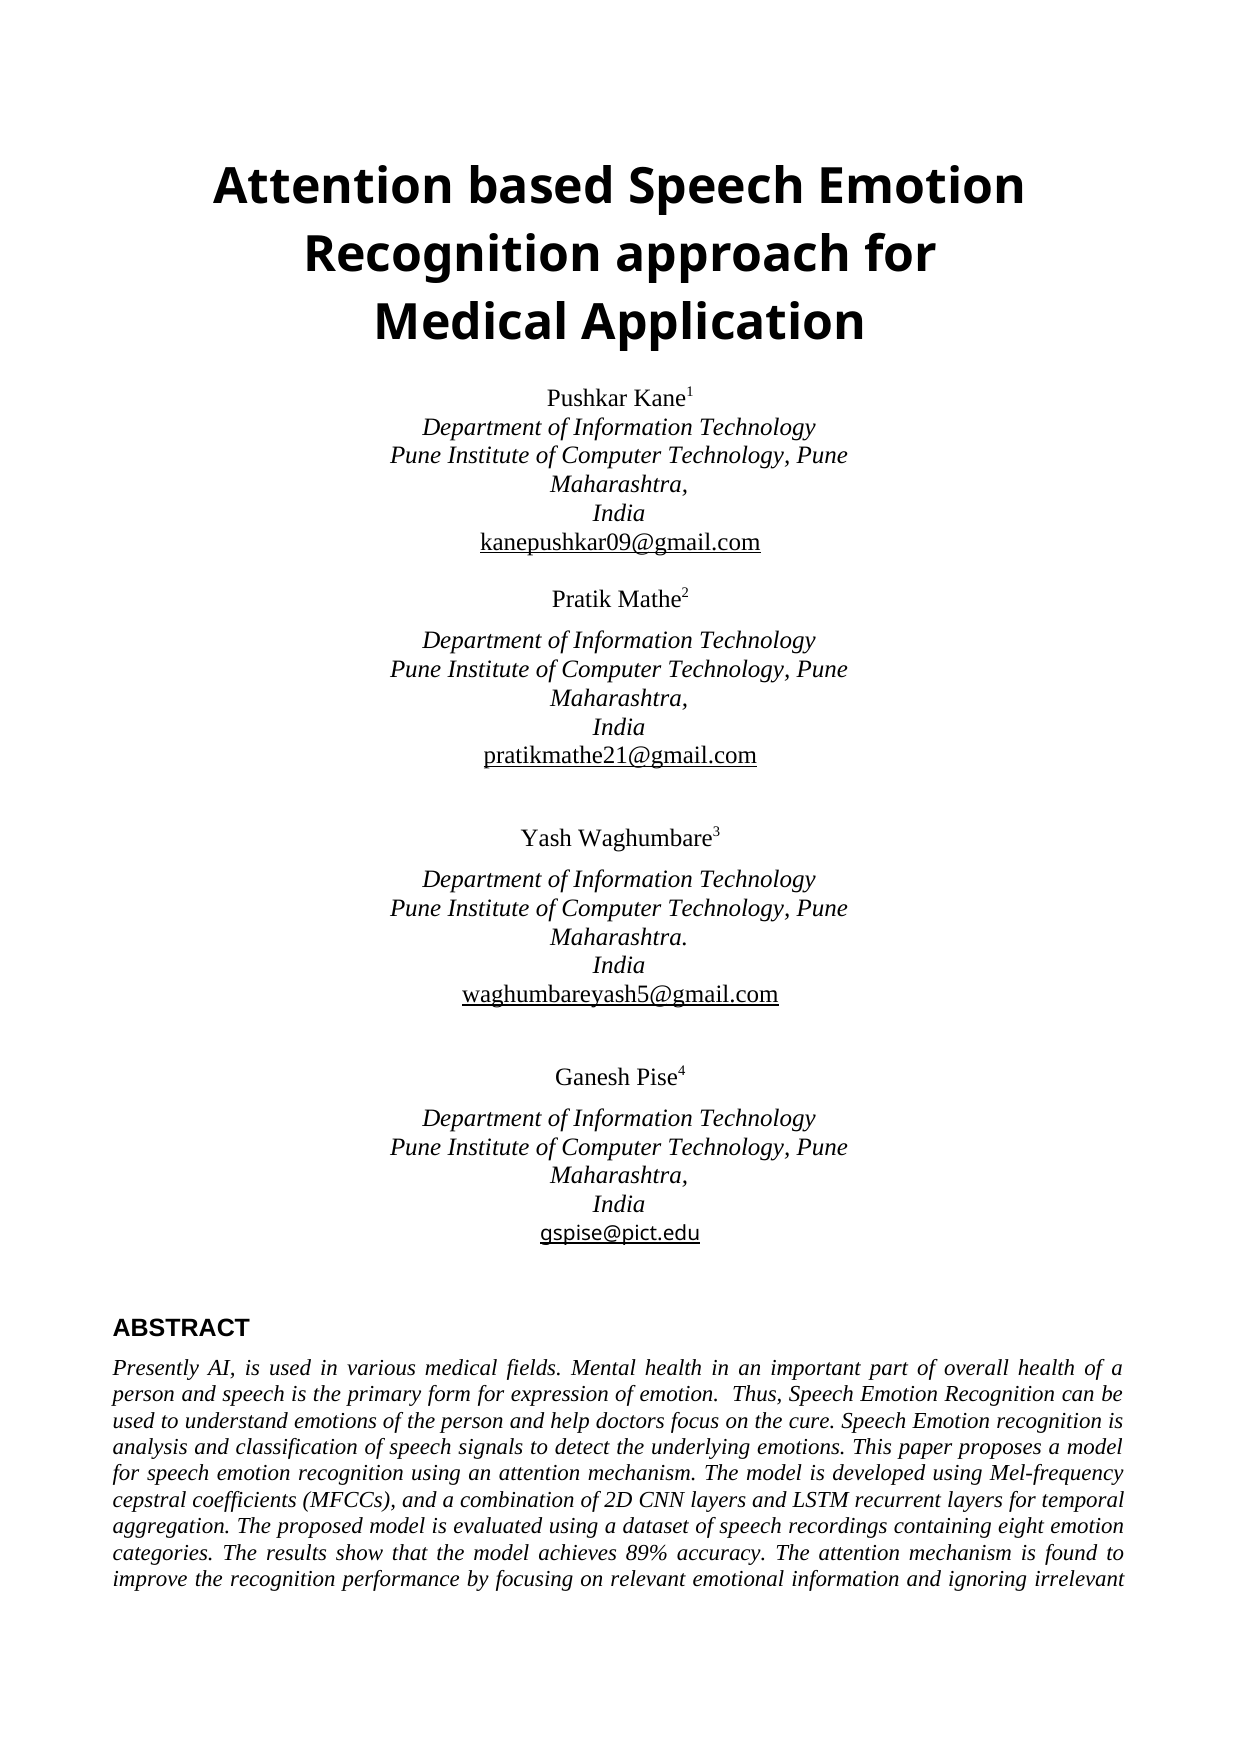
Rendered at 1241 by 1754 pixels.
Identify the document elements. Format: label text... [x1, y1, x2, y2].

text Ganesh Pise4 [112, 1062, 1128, 1091]
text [112, 1354, 1128, 1591]
text India [112, 498, 1128, 527]
text Department of Information Technology [112, 864, 1128, 893]
text waghumbareyash5@gmail.com [112, 979, 1128, 1008]
text pratikmathe21@gmail.com [112, 741, 1128, 769]
text India [112, 712, 1128, 741]
text gspise@pict.edu [112, 1218, 1128, 1247]
text Pune Institute of Computer Technology, Pune [112, 654, 1128, 683]
text Maharashtra. [112, 922, 1128, 951]
text Pune Institute of Computer Technology, Pune [112, 893, 1128, 922]
text India [112, 1189, 1128, 1218]
text Attention based Speech Emotion Recognition approach for Medical Application [112, 150, 1128, 354]
text Department of Information Technology [112, 1103, 1128, 1132]
text Pune Institute of Computer Technology, Pune [112, 441, 1128, 469]
text Department of Information Technology [112, 412, 1128, 441]
text Maharashtra, [112, 683, 1128, 712]
text Maharashtra, [112, 469, 1128, 498]
text Department of Information Technology [112, 626, 1128, 654]
text Pratik Mathe2 [112, 584, 1128, 613]
text Pune Institute of Computer Technology, Pune [112, 1132, 1128, 1161]
text India [112, 951, 1128, 979]
text Pushkar Kane1 [112, 383, 1128, 412]
text Yash Waghumbare3 [112, 823, 1128, 852]
text Maharashtra, [112, 1161, 1128, 1189]
text Abstract [112, 1313, 1128, 1342]
text kanepushkar09@gmail.com [112, 527, 1128, 556]
